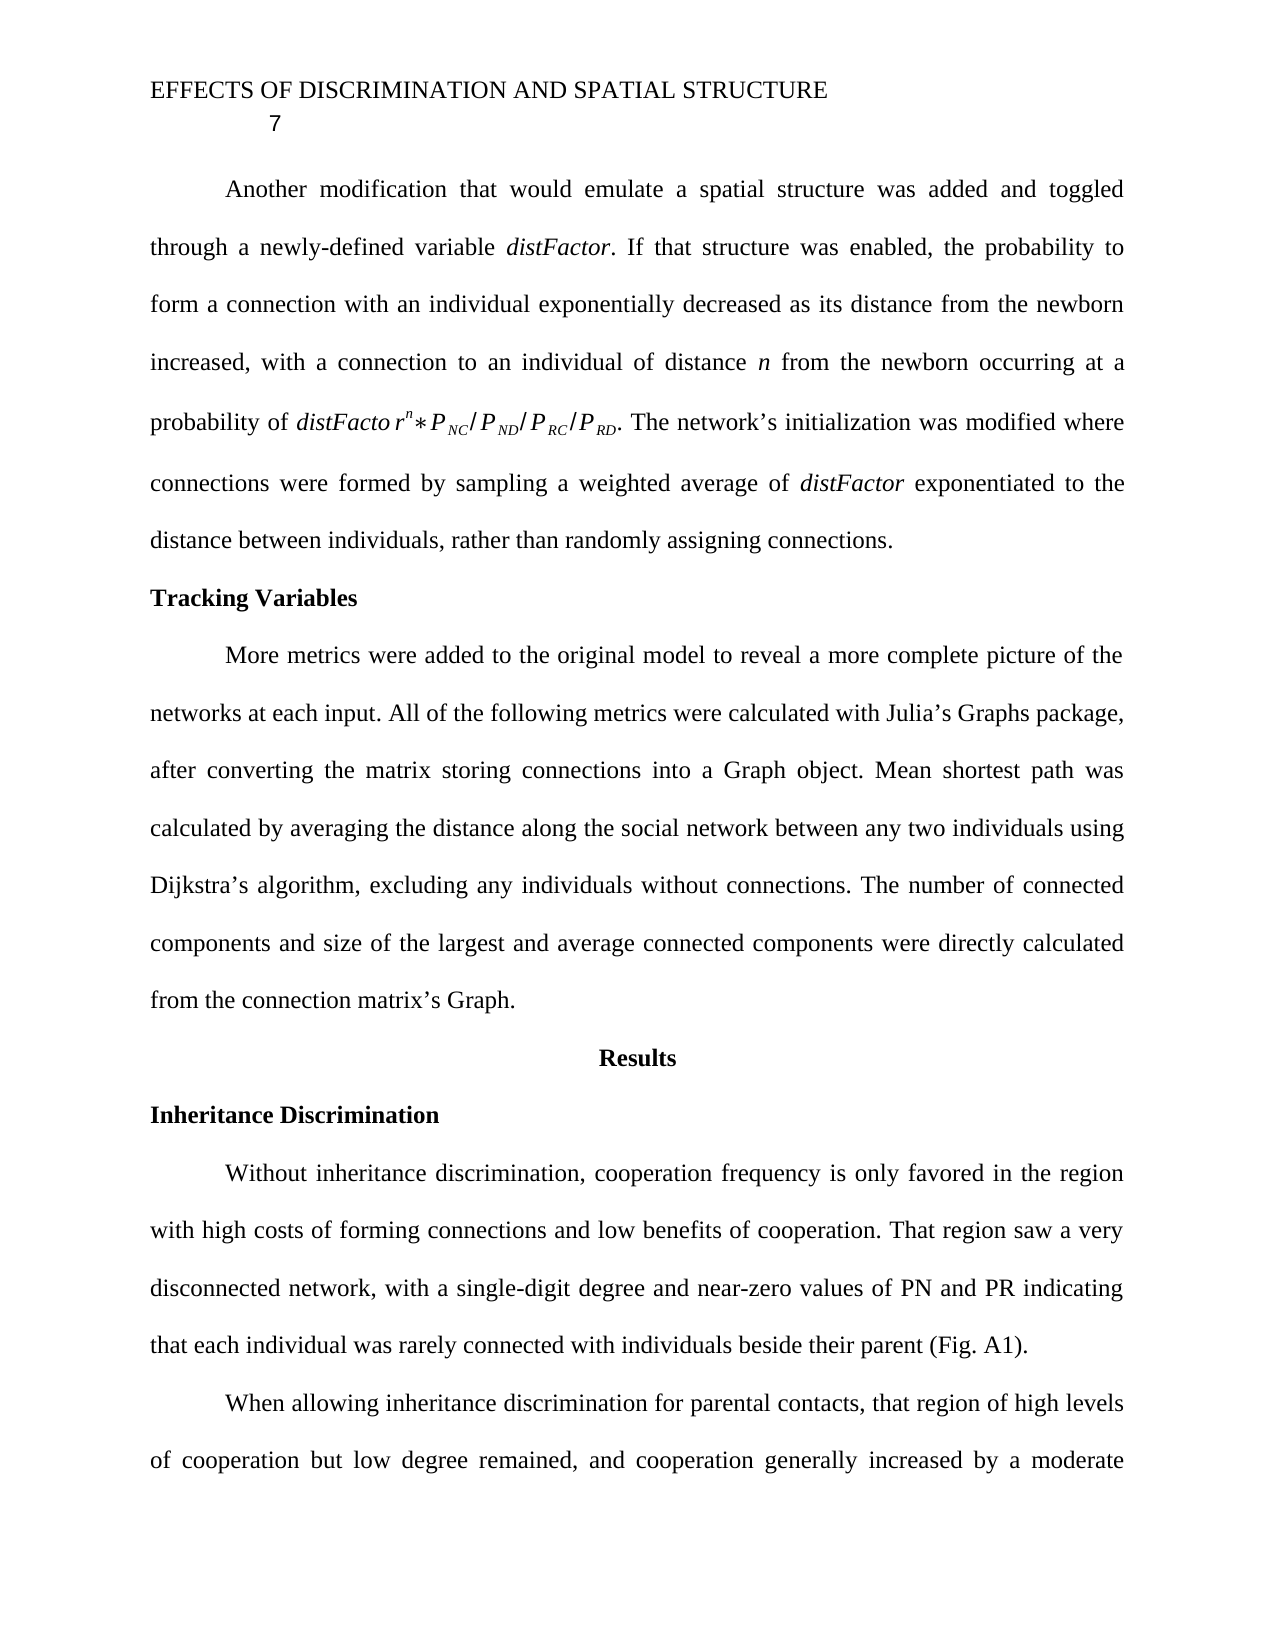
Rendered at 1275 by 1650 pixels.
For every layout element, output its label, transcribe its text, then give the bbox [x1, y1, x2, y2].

text Another modification that would emulate a spatial structure was added and toggled through a newly-defined variable distFactor. If that structure was enabled, the probability to form a connection with an individual exponentially decreased as its distance from the newborn increased, with a connection to an individual of distance n from the newborn occurring at a probability of . The network’s initialization was modified where connections were formed by sampling a weighted average of distFactor exponentiated to the distance between individuals, rather than randomly assigning connections. [150, 174, 1125, 554]
text Tracking Variables [150, 583, 1125, 611]
text Without inheritance discrimination, cooperation frequency is only favored in the region with high costs of forming connections and low benefits of cooperation. That region saw a very disconnected network, with a single-digit degree and near-zero values of PN and PR indicating that each individual was rarely connected with individuals beside their parent (Fig. A1). [150, 1158, 1125, 1359]
text More metrics were added to the original model to reveal a more complete picture of the networks at each input. All of the following metrics were calculated with Julia’s Graphs package, after converting the matrix storing connections into a Graph object. Mean shortest path was calculated by averaging the distance along the social network between any two individuals using Dijkstra’s algorithm, excluding any individuals without connections. The number of connected components and size of the largest and average connected components were directly calculated from the connection matrix’s Graph. [150, 640, 1125, 1014]
text Inheritance Discrimination [150, 1100, 1125, 1129]
text Results [150, 1043, 1125, 1071]
